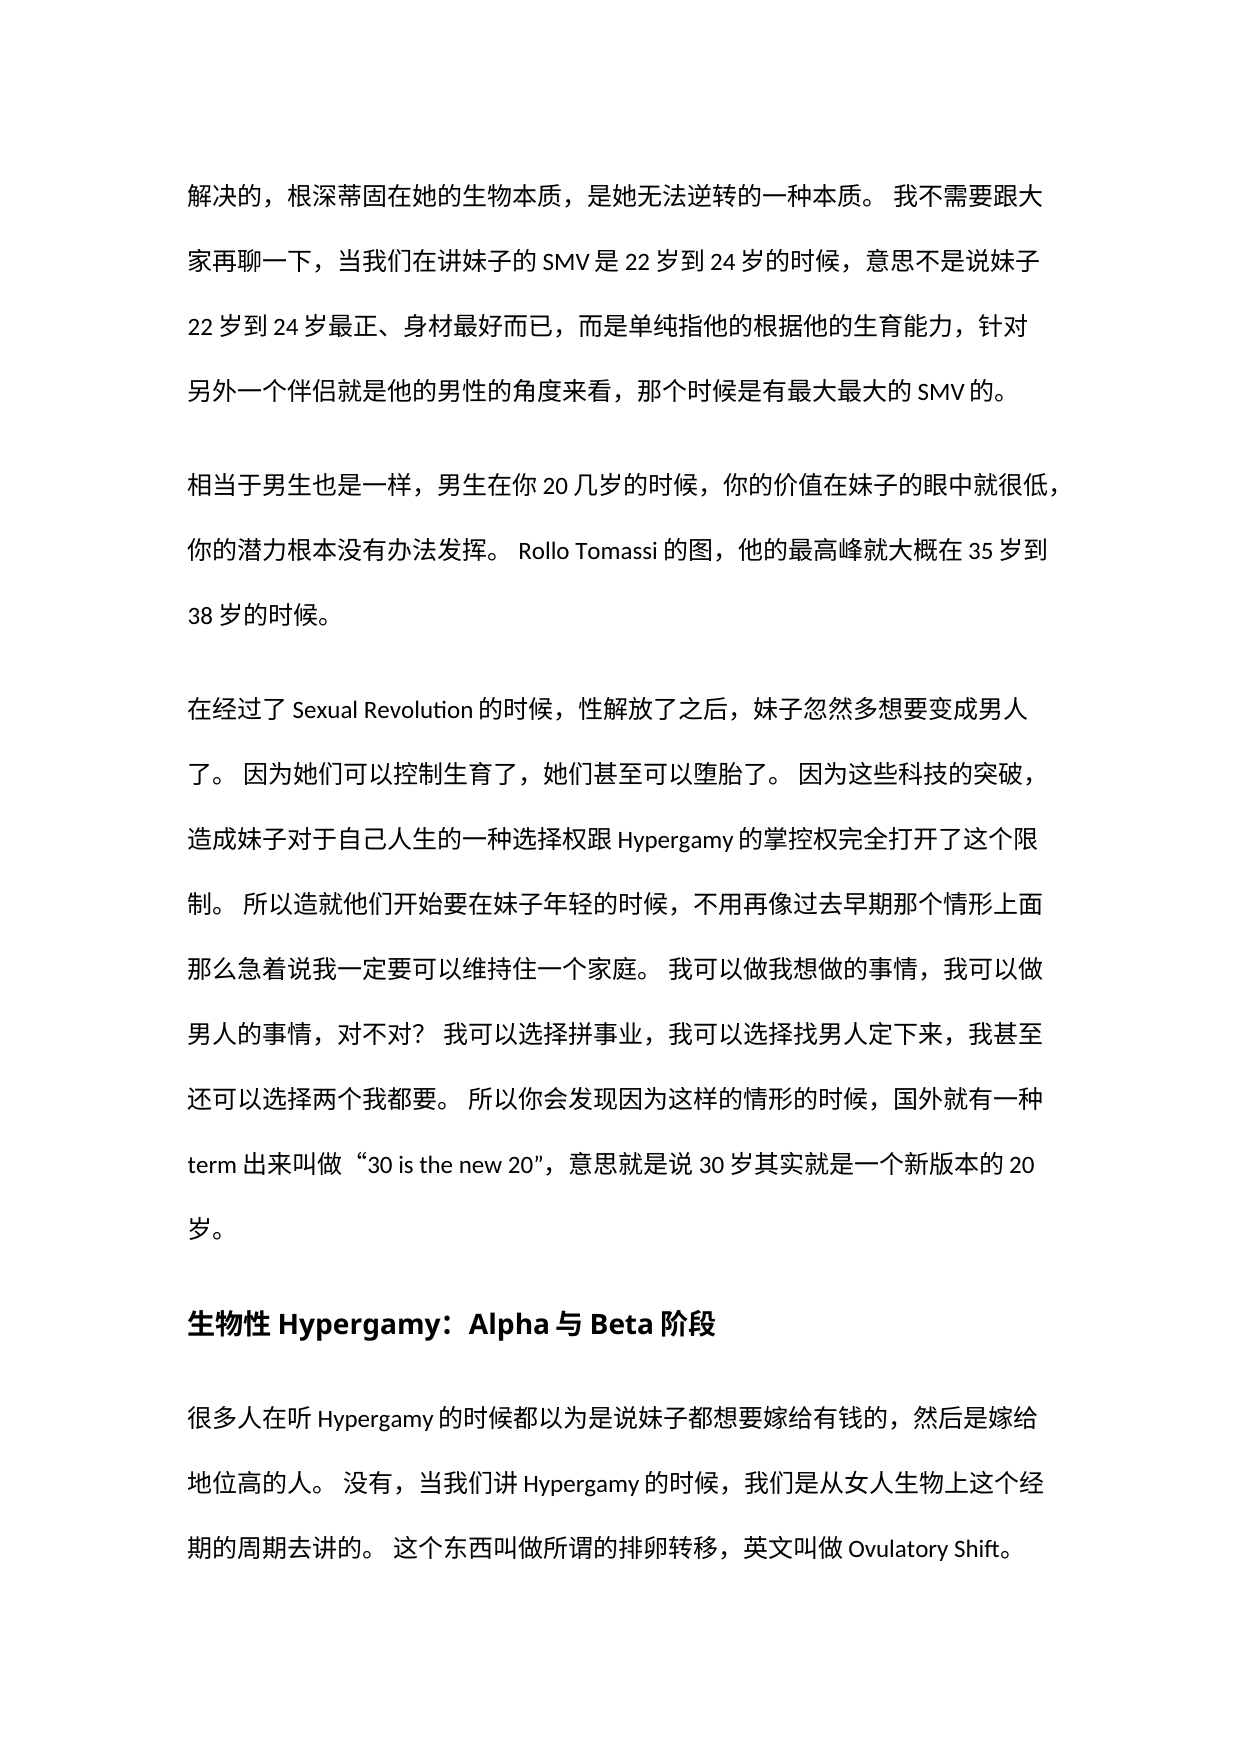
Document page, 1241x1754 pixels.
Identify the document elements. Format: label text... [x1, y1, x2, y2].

text 在经过了Sexual Revolution的时候，性解放了之后，妹子忽然多想要变成男人了。 因为她们可以控制生育了，她们甚至可以堕胎了。 因为这些科技的突破，造成妹子对于自己人生的一种选择权跟Hypergamy的掌控权完全打开了这个限制。 所以造就他们开始要在妹子年轻的时候，不用再像过去早期那个情形上面那么急着说我一定要可以维持住一个家庭。 我可以做我想做的事情，我可以做男人的事情，对不对？ 我可以​​选择拼事业，我可以选择找男人定下来，我甚至还可以选择两个我都要。 所以你会发现因为这样的情形的时候，国外就有一种term出来叫做“30 is the new 20”，意思就是说30岁其实就是一个新版本的20岁。 [187, 675, 1053, 1260]
text 相当于男生也是一样，男生在你20几岁的时候，你的价值在妹子的眼中就很低，你的潜力根本没有办法发挥。 Rollo Tomassi的图，他的最高峰就大概在35岁到38岁的时候。 [187, 451, 1053, 646]
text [187, 1384, 1053, 1579]
subtitle 生物性Hypergamy：Alpha与Beta阶段 [187, 1289, 1053, 1354]
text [187, 162, 1053, 422]
